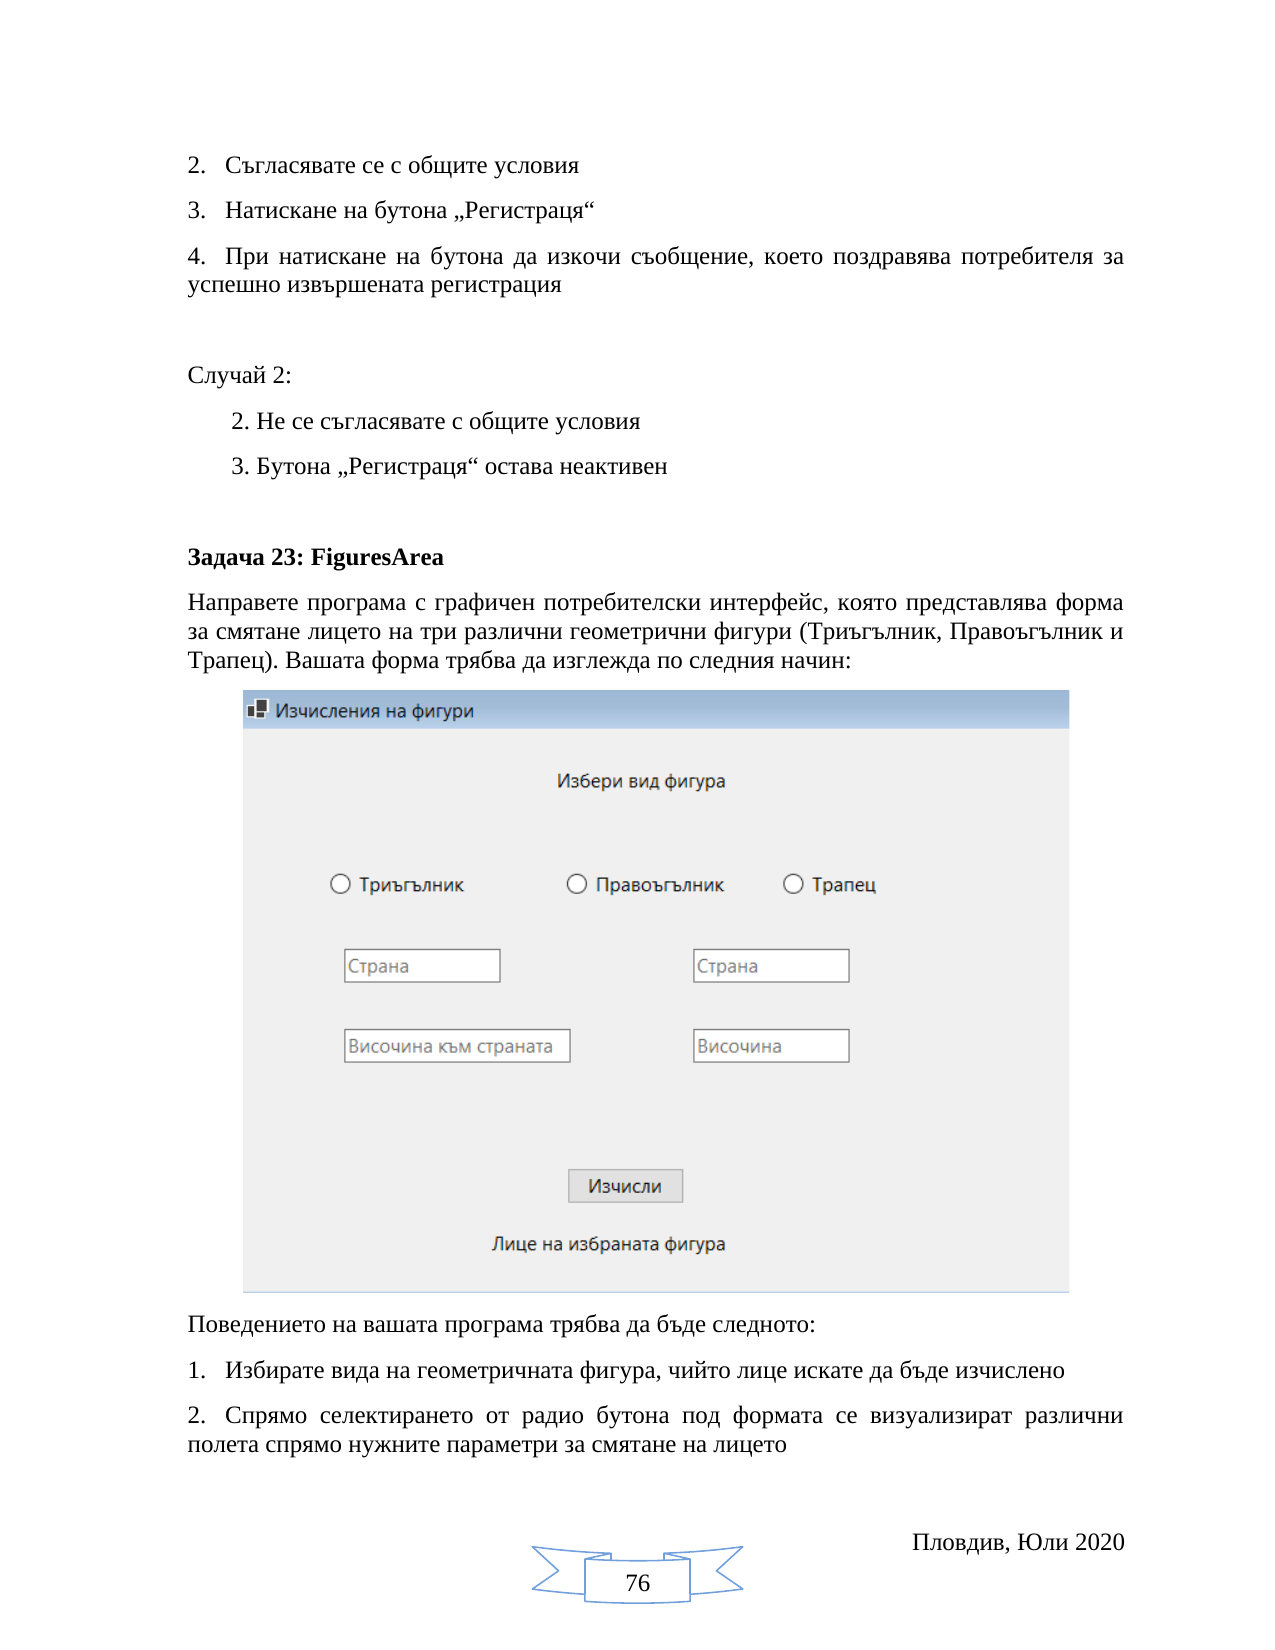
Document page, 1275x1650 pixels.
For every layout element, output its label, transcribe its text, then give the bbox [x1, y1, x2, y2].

text 3. Бутона „Регистраця“ остава неактивен [187, 451, 1125, 480]
text Направете програма с графичен потребителски интерфейс, която представлява форма за смятане лицето на три различни геометрични фигури (Триъгълник, Правоъгълник и Трапец). Вашата форма трябва да изглежда по следния начин: [187, 587, 1125, 674]
text 2. Съгласявате се с общите условия [187, 150, 1125, 179]
text 1. Избирате вида на геометричната фигура, чийто лице искате да бъде изчислено [187, 1355, 1125, 1384]
text 2. Спрямо селектирането от радио бутона под формата се визуализират различни полета спрямо нужните параметри за смятане на лицето [187, 1400, 1125, 1458]
picture [243, 690, 1070, 1293]
text 4. При натискане на бутона да изкочи съобщение, което поздравява потребителя за успешно извършената регистрация [187, 241, 1125, 298]
text 2. Не се съгласявате с общите условия [187, 406, 1125, 434]
text Поведението на вашата програма трябва да бъде следното: [187, 1309, 1125, 1338]
text Случай 2: [187, 360, 1125, 389]
text Задача 23: FiguresArea [187, 542, 1125, 571]
text 3. Натискане на бутона „Регистраця“ [187, 195, 1125, 224]
